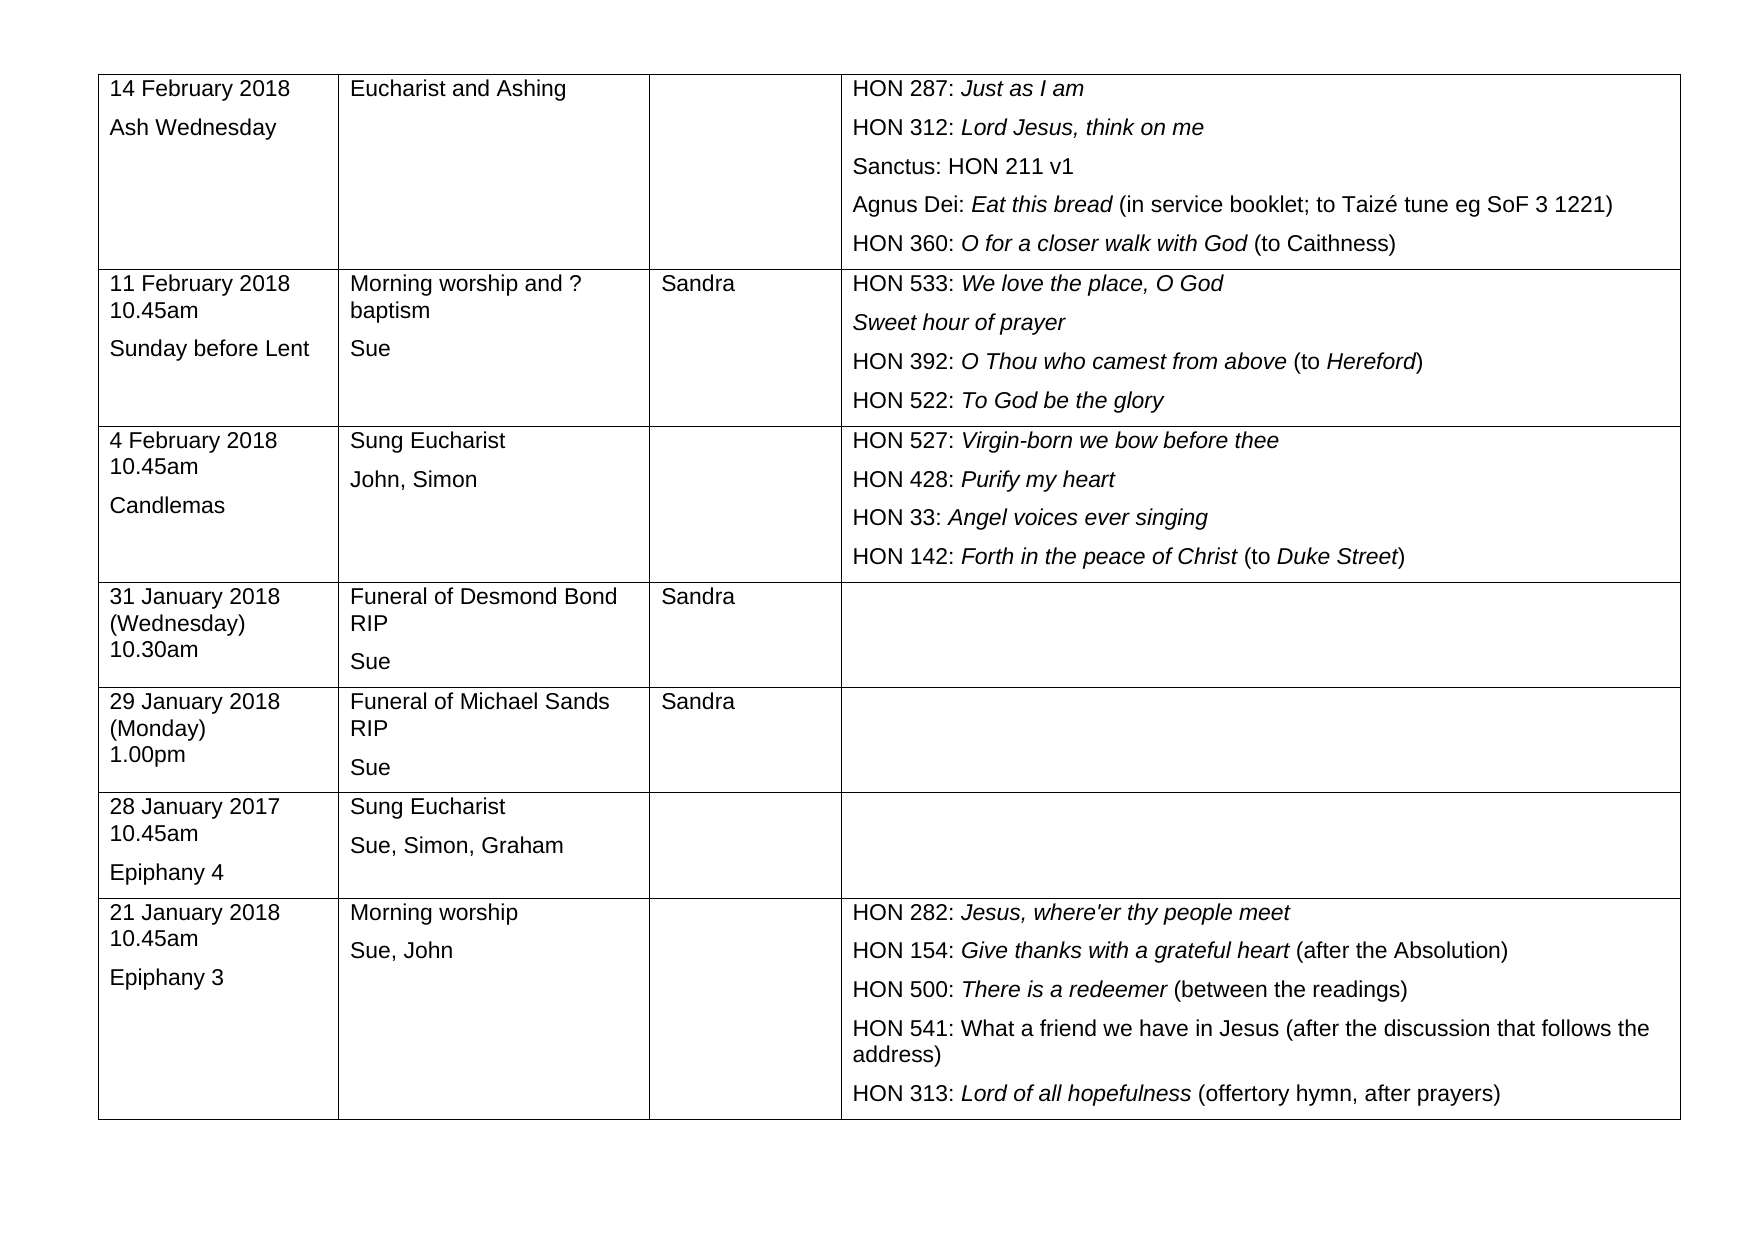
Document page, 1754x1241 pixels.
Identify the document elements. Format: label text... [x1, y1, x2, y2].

table_cell [650, 75, 841, 269]
table_cell Morning worship and ?baptism Sue [339, 270, 649, 426]
table_cell [842, 583, 1680, 687]
table_cell Funeral of Michael Sands RIP Sue [339, 688, 649, 792]
table_cell 28 January 2017 10.45am Epiphany 4 [99, 793, 338, 897]
table_cell Morning worship Sue, John [339, 899, 649, 1119]
table_cell 14 February 2018 Ash Wednesday [99, 75, 338, 269]
table_cell Sung Eucharist John, Simon [339, 427, 649, 582]
table_cell 29 January 2018 (Monday) 1.00pm [99, 688, 338, 792]
table_cell 11 February 2018 10.45am Sunday before Lent [99, 270, 338, 426]
table_cell HON 287: Just as I am HON 312: Lord Jesus, think on me Sanctus: HON 211 v1 Agnus Dei: Eat this bread (in service booklet; to Taizé tune eg SoF 3 1221) HON 360: O for a closer walk with God (to Caithness) [842, 75, 1680, 269]
table_cell Sandra [650, 583, 841, 687]
table_cell Sung Eucharist Sue, Simon, Graham [339, 793, 649, 897]
table_cell Eucharist and Ashing [339, 75, 649, 269]
table_cell Sandra [650, 270, 841, 426]
table_cell [842, 688, 1680, 792]
table_cell Funeral of Desmond Bond RIP Sue [339, 583, 649, 687]
table_cell [842, 793, 1680, 897]
table_cell 4 February 2018 10.45am Candlemas [99, 427, 338, 582]
table_cell [650, 899, 841, 1119]
table_cell 21 January 2018 10.45am Epiphany 3 [99, 899, 338, 1119]
table_cell 31 January 2018 (Wednesday) 10.30am [99, 583, 338, 687]
table_cell Sandra [650, 688, 841, 792]
table_cell HON 527: Virgin-born we bow before thee HON 428: Purify my heart HON 33: Angel voices ever singing HON 142: Forth in the peace of Christ (to Duke Street) [842, 427, 1680, 582]
table_cell [650, 427, 841, 582]
table_cell [650, 793, 841, 897]
table_cell HON 282: Jesus, where'er thy people meet HON 154: Give thanks with a grateful heart (after the Absolution) HON 500: There is a redeemer (between the readings) HON 541: What a friend we have in Jesus (after the discussion that follows the address) HON 313: Lord of all hopefulness (offertory hymn, after prayers) [842, 899, 1680, 1119]
table_cell HON 533: We love the place, O God Sweet hour of prayer HON 392: O Thou who camest from above (to Hereford) HON 522: To God be the glory [842, 270, 1680, 426]
